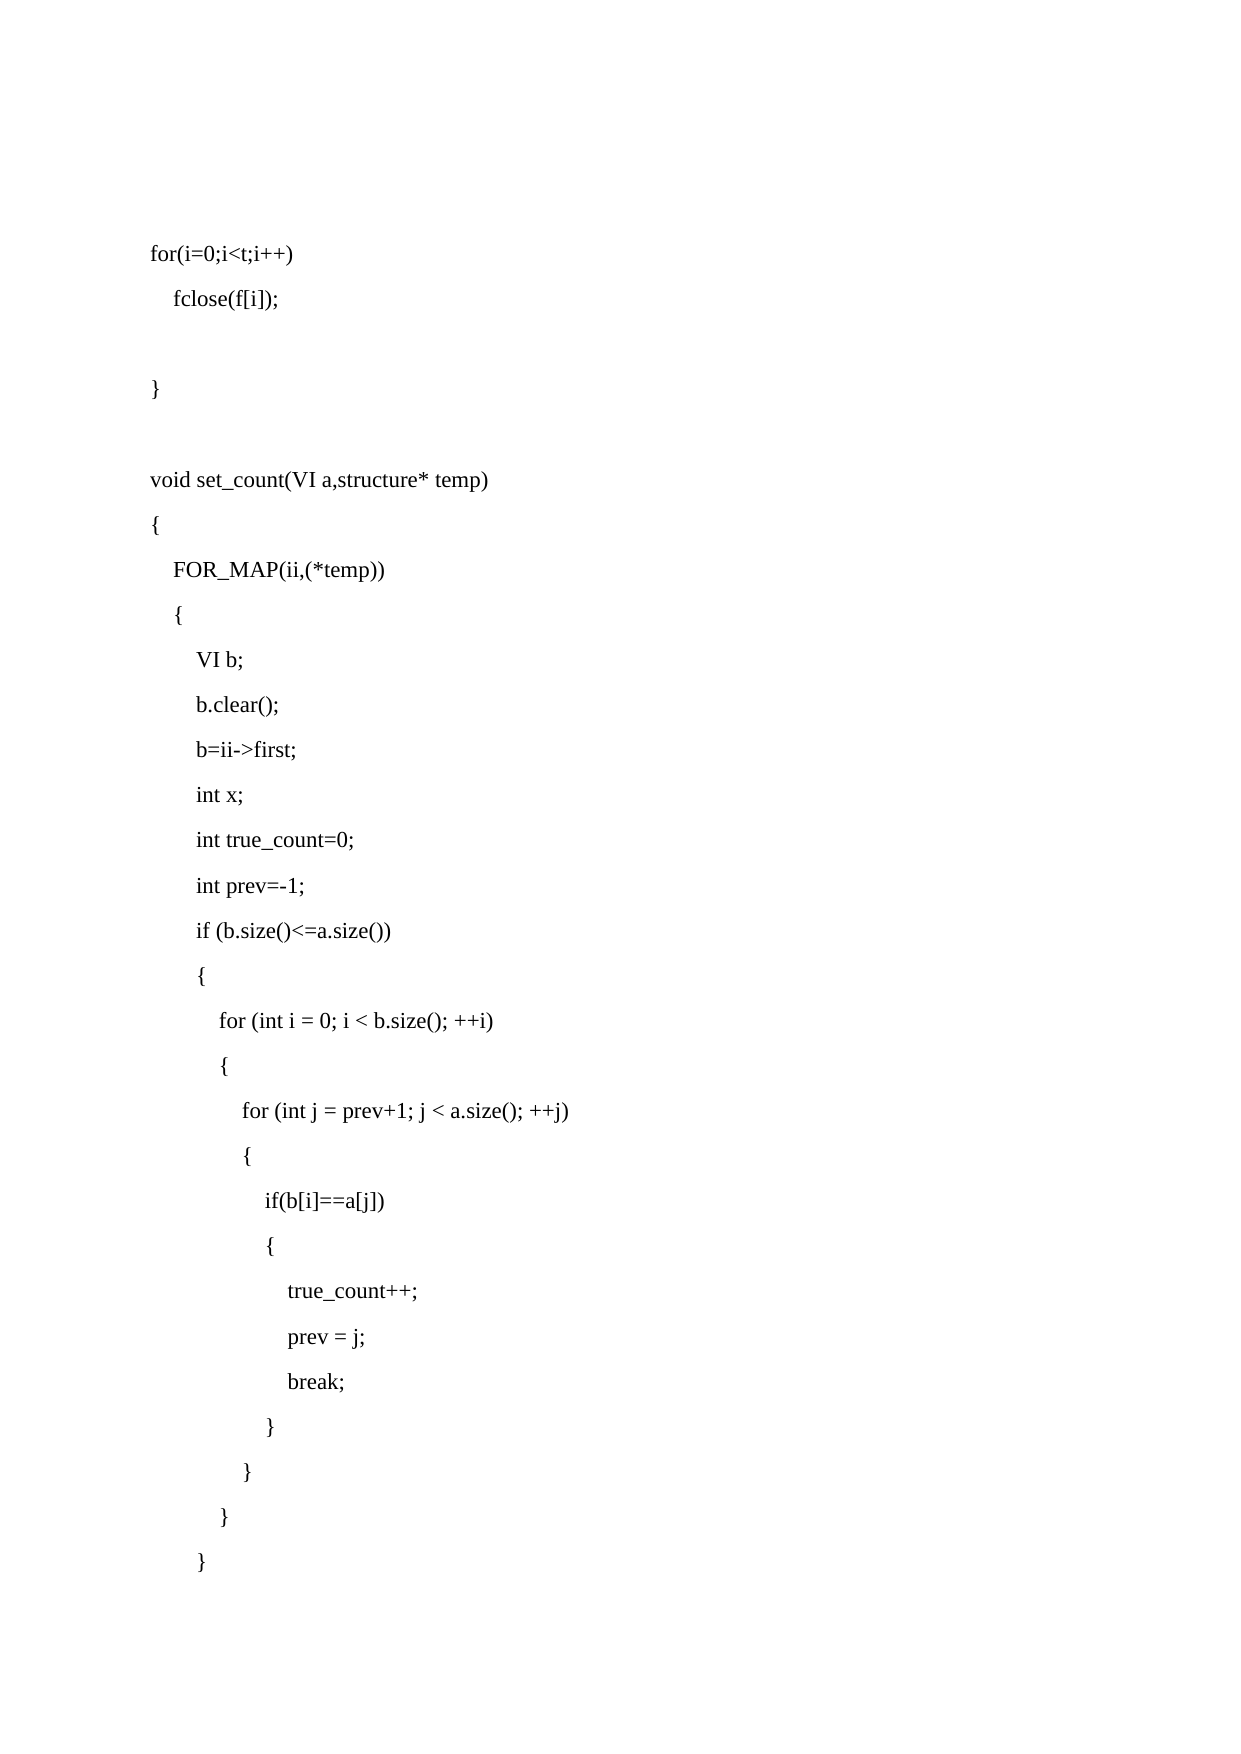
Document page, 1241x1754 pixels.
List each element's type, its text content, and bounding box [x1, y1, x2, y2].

text void set_count(VI a,structure* temp) [150, 466, 1090, 492]
text fclose(f[i]); [150, 285, 1090, 312]
text true_count++; [150, 1278, 1090, 1304]
text prev = j; [150, 1323, 1090, 1349]
text VI b; [150, 646, 1090, 672]
text FOR_MAP(ii,(*temp)) [150, 556, 1090, 582]
text int x; [150, 781, 1090, 808]
text { [150, 1142, 1090, 1169]
text } [150, 1548, 1090, 1574]
text } [150, 376, 1090, 402]
text { [150, 601, 1090, 627]
text b=ii->first; [150, 736, 1090, 763]
text break; [150, 1368, 1090, 1394]
text { [150, 962, 1090, 988]
text if (b.size()<=a.size()) [150, 917, 1090, 943]
text if(b[i]==a[j]) [150, 1187, 1090, 1214]
text for (int j = prev+1; j < a.size(); ++j) [150, 1097, 1090, 1123]
text b.clear(); [150, 691, 1090, 718]
text { [150, 1232, 1090, 1259]
text int prev=-1; [150, 872, 1090, 898]
text for(i=0;i<t;i++) [150, 240, 1090, 267]
text } [150, 1458, 1090, 1484]
text int true_count=0; [150, 827, 1090, 853]
text } [150, 1503, 1090, 1529]
text { [150, 511, 1090, 537]
text } [150, 1413, 1090, 1439]
text for (int i = 0; i < b.size(); ++i) [150, 1007, 1090, 1033]
text { [150, 1052, 1090, 1078]
